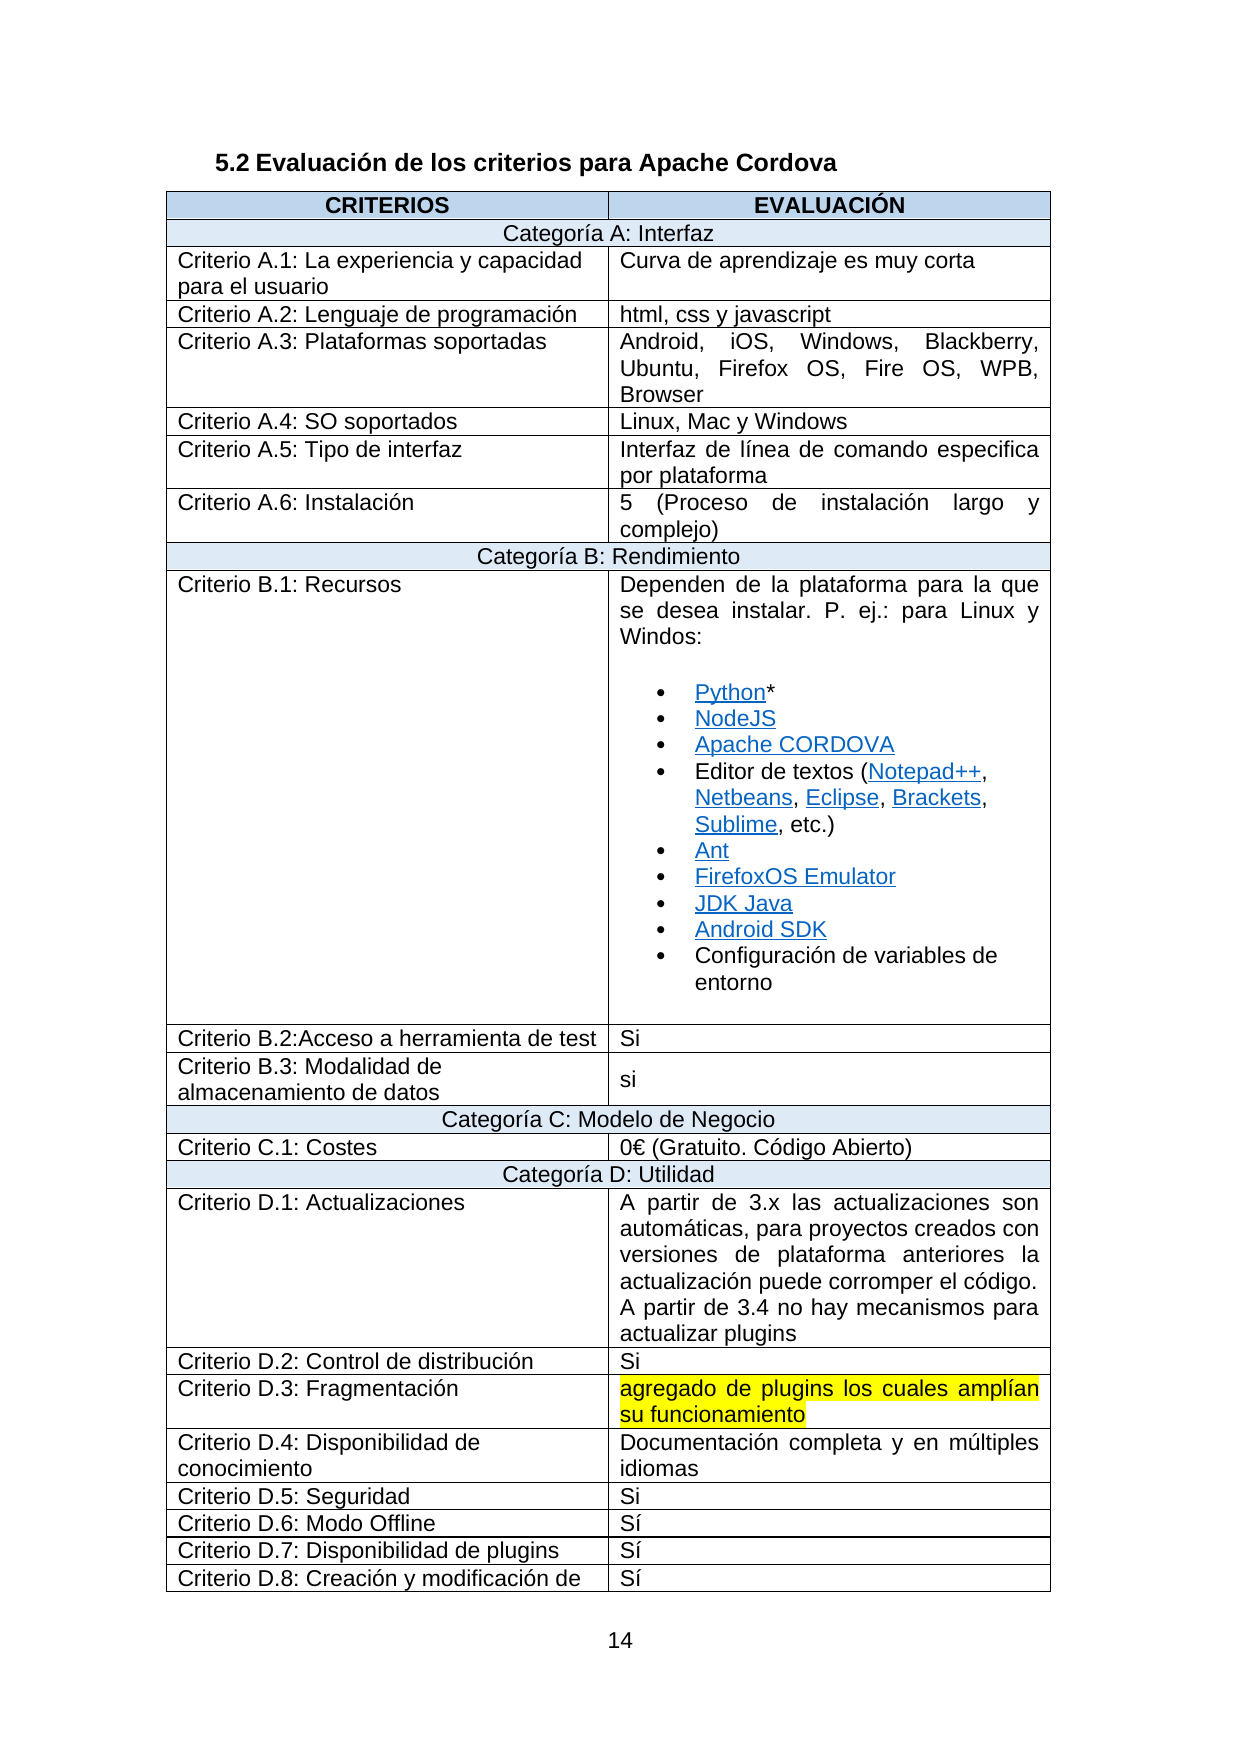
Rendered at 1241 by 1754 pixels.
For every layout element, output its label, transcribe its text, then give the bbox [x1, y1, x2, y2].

table_cell Linux, Mac y Windows [609, 408, 1050, 434]
table_cell Categoría D: Utilidad [167, 1161, 1050, 1187]
table_cell Categoría C: Modelo de Negocio [167, 1106, 1050, 1133]
table_cell Criterio D.5: Seguridad [167, 1483, 608, 1509]
table_cell Curva de aprendizaje es muy corta [609, 247, 1050, 300]
table_cell Criterio D.3: Fragmentación [167, 1375, 608, 1428]
table_cell Criterio D.2: Control de distribución [167, 1348, 608, 1374]
table_cell Documentación completa y en múltiples idiomas [609, 1429, 1050, 1482]
table_cell Criterio B.1: Recursos [167, 571, 608, 1024]
table_cell Si [609, 1348, 1050, 1374]
table_cell Categoría A: Interfaz [167, 220, 1050, 246]
table_header EVALUACIÓN [609, 192, 1050, 218]
table_cell Si [609, 1025, 1050, 1052]
table_cell Criterio D.4: Disponibilidad de conocimiento [167, 1429, 608, 1482]
table_cell Si [609, 1483, 1050, 1509]
table_cell A partir de 3.x las actualizaciones son automáticas, para proyectos creados con versiones de plataforma anteriores la actualización puede corromper el código. A partir de 3.4 no hay mecanismos para actualizar plugins [609, 1189, 1050, 1347]
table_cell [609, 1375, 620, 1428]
table_cell Android, iOS, Windows, Blackberry, Ubuntu, Firefox OS, Fire OS, WPB, Browser [609, 328, 1050, 407]
table_cell Criterio D.7: Disponibilidad de plugins [167, 1538, 608, 1564]
table_cell Criterio B.2:Acceso a herramienta de test [167, 1025, 608, 1052]
table_cell html, css y javascript [609, 301, 1050, 327]
table_cell Categoría B: Rendimiento [167, 543, 1050, 569]
table_cell Sí [609, 1538, 1050, 1564]
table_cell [167, 1565, 608, 1591]
table_cell Sí [609, 1565, 1050, 1591]
table_cell 0€ (Gratuito. Código Abierto) [609, 1134, 1050, 1160]
subtitle Evaluación de los criterios para Apache Cordova [215, 148, 1063, 176]
table_cell Criterio A.5: Tipo de interfaz [167, 436, 608, 488]
table_cell Criterio A.4: SO soportados [167, 408, 608, 434]
table_cell Interfaz de línea de comando especifica por plataforma [609, 436, 1050, 488]
table_header CRITERIOS [167, 192, 608, 218]
table_cell Criterio D.1: Actualizaciones [167, 1189, 608, 1347]
table_cell Dependen de la plataforma para la que se desea instalar. P. ej.: para Linux y Windos: Python* NodeJS Apache CORDOVA Editor de textos (Notepad++, Netbeans, Eclipse, Brackets, Sublime, etc.) Ant FirefoxOS Emulator JDK Java Android SDK Configuración de variables de entorno [609, 571, 1050, 1024]
table_cell si [609, 1053, 1050, 1105]
table_cell Criterio A.2: Lenguaje de programación [167, 301, 608, 327]
table_cell Sí [609, 1510, 1050, 1536]
table_cell Criterio B.3: Modalidad de almacenamiento de datos [167, 1053, 608, 1105]
table_cell Criterio A.6: Instalación [167, 489, 608, 542]
table_cell Criterio A.3: Plataformas soportadas [167, 328, 608, 407]
table_cell 5 (Proceso de instalación largo y complejo) [609, 489, 1050, 542]
table_cell Criterio C.1: Costes [167, 1134, 608, 1160]
table_cell Criterio A.1: La experiencia y capacidad para el usuario [167, 247, 608, 300]
table_cell agregado de plugins los cuales amplían su funcionamiento [806, 1375, 1050, 1428]
table_cell Criterio D.6: Modo Offline [167, 1510, 608, 1536]
